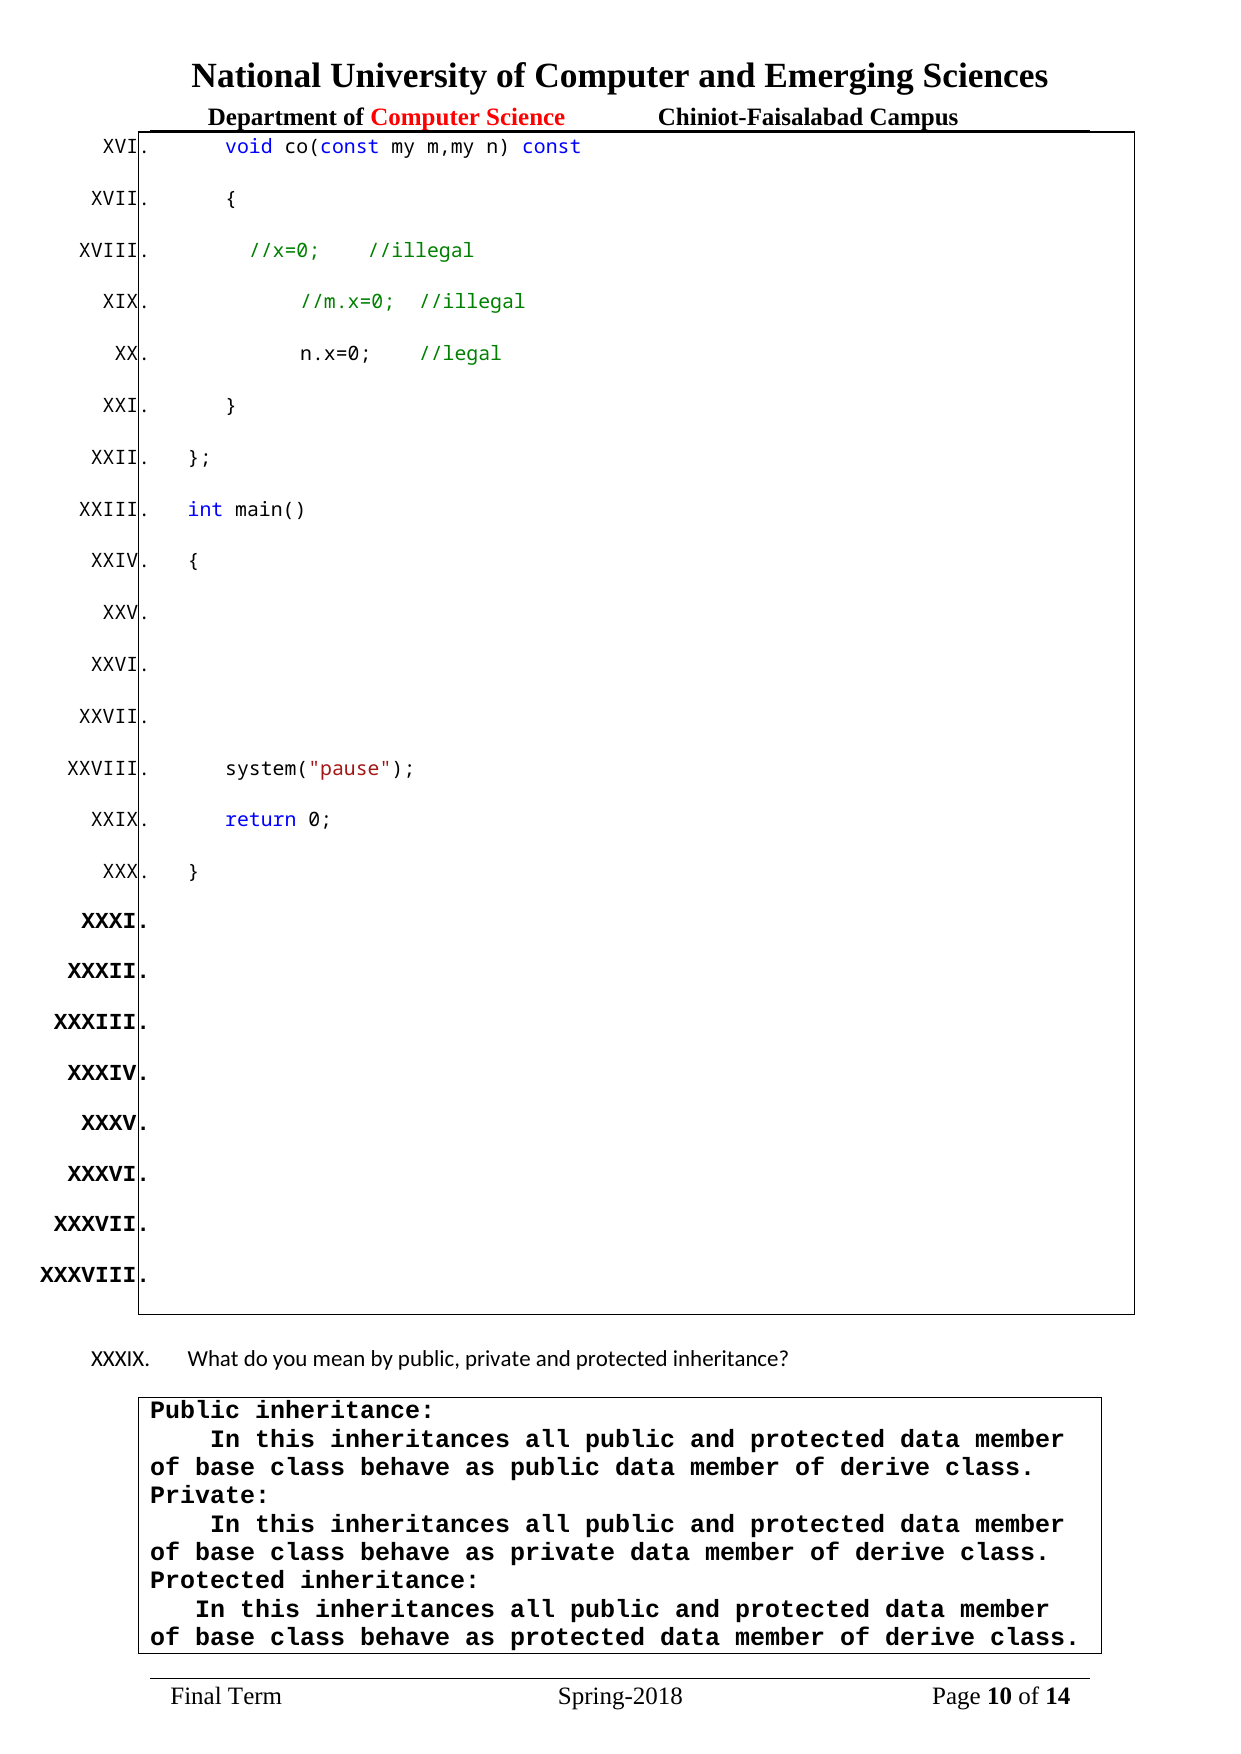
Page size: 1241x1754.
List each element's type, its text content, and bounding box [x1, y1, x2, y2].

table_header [139, 1398, 1101, 1653]
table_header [139, 133, 1134, 1314]
list What do you mean by public, private and protected inheritance? [150, 1344, 1090, 1372]
